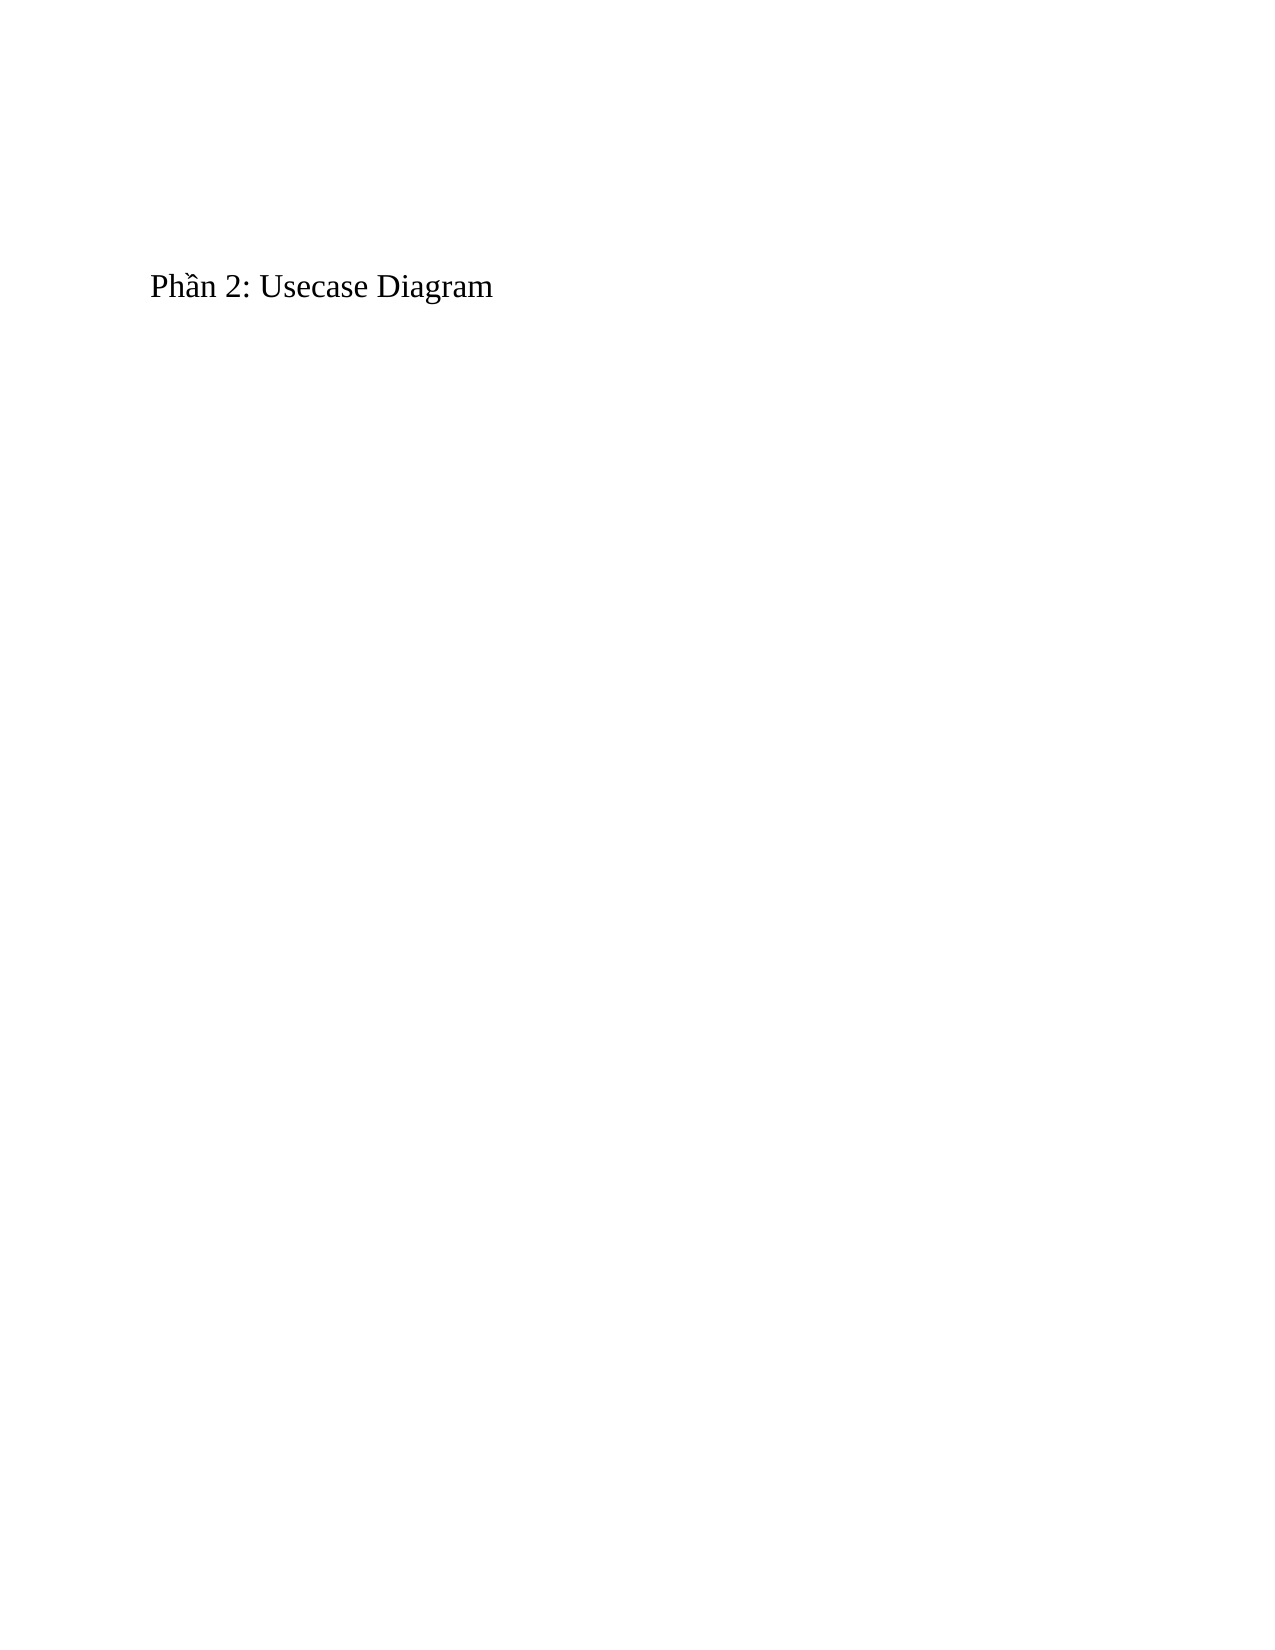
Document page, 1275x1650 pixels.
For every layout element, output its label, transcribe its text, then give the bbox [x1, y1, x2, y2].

text Phần 2: Usecase Diagram [150, 266, 1125, 304]
